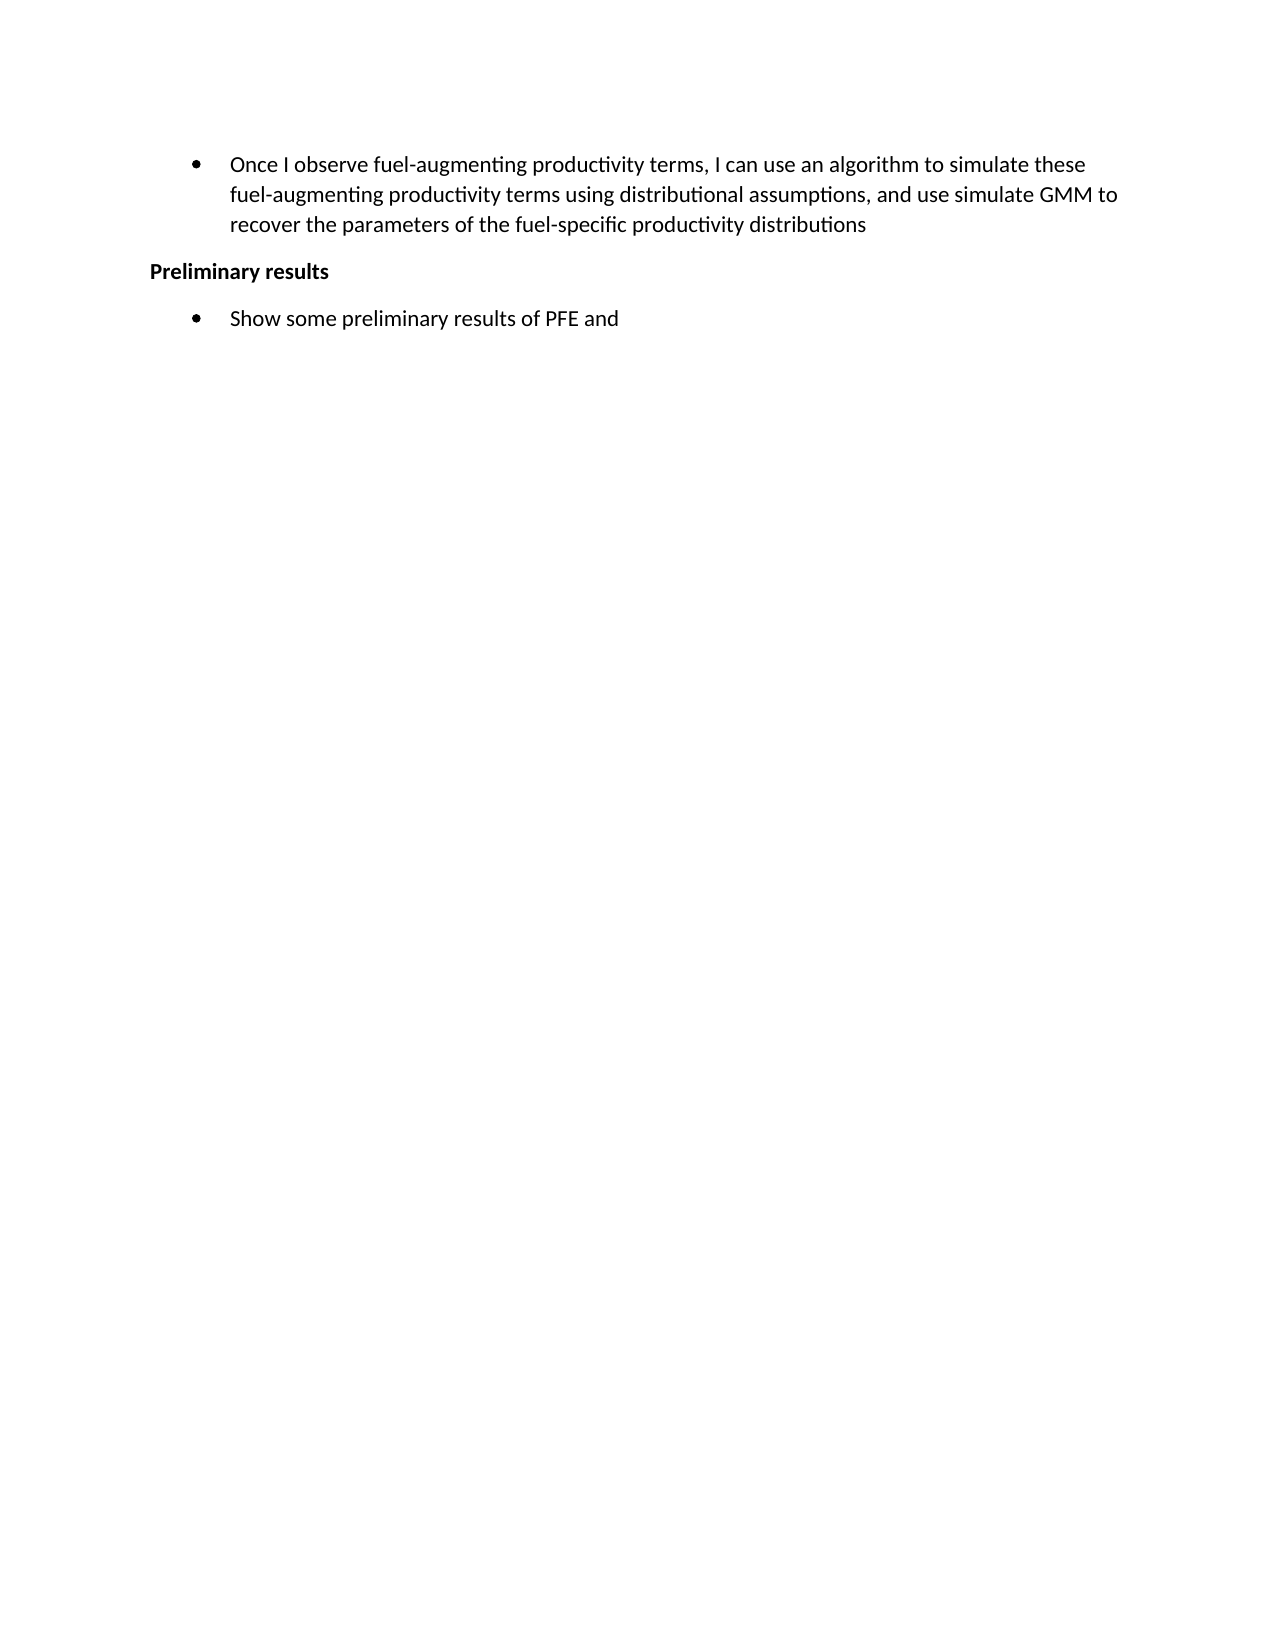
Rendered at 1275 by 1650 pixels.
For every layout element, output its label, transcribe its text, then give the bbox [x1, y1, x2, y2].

text Preliminary results [150, 257, 1125, 285]
list Show some preliminary results of PFE and [192, 304, 1125, 332]
list Once I observe fuel-augmenting productivity terms, I can use an algorithm to simulate these fuel-augmenting productivity terms using distributional assumptions, and use simulate GMM to recover the parameters of the fuel-specific productivity distributions [192, 150, 1125, 238]
